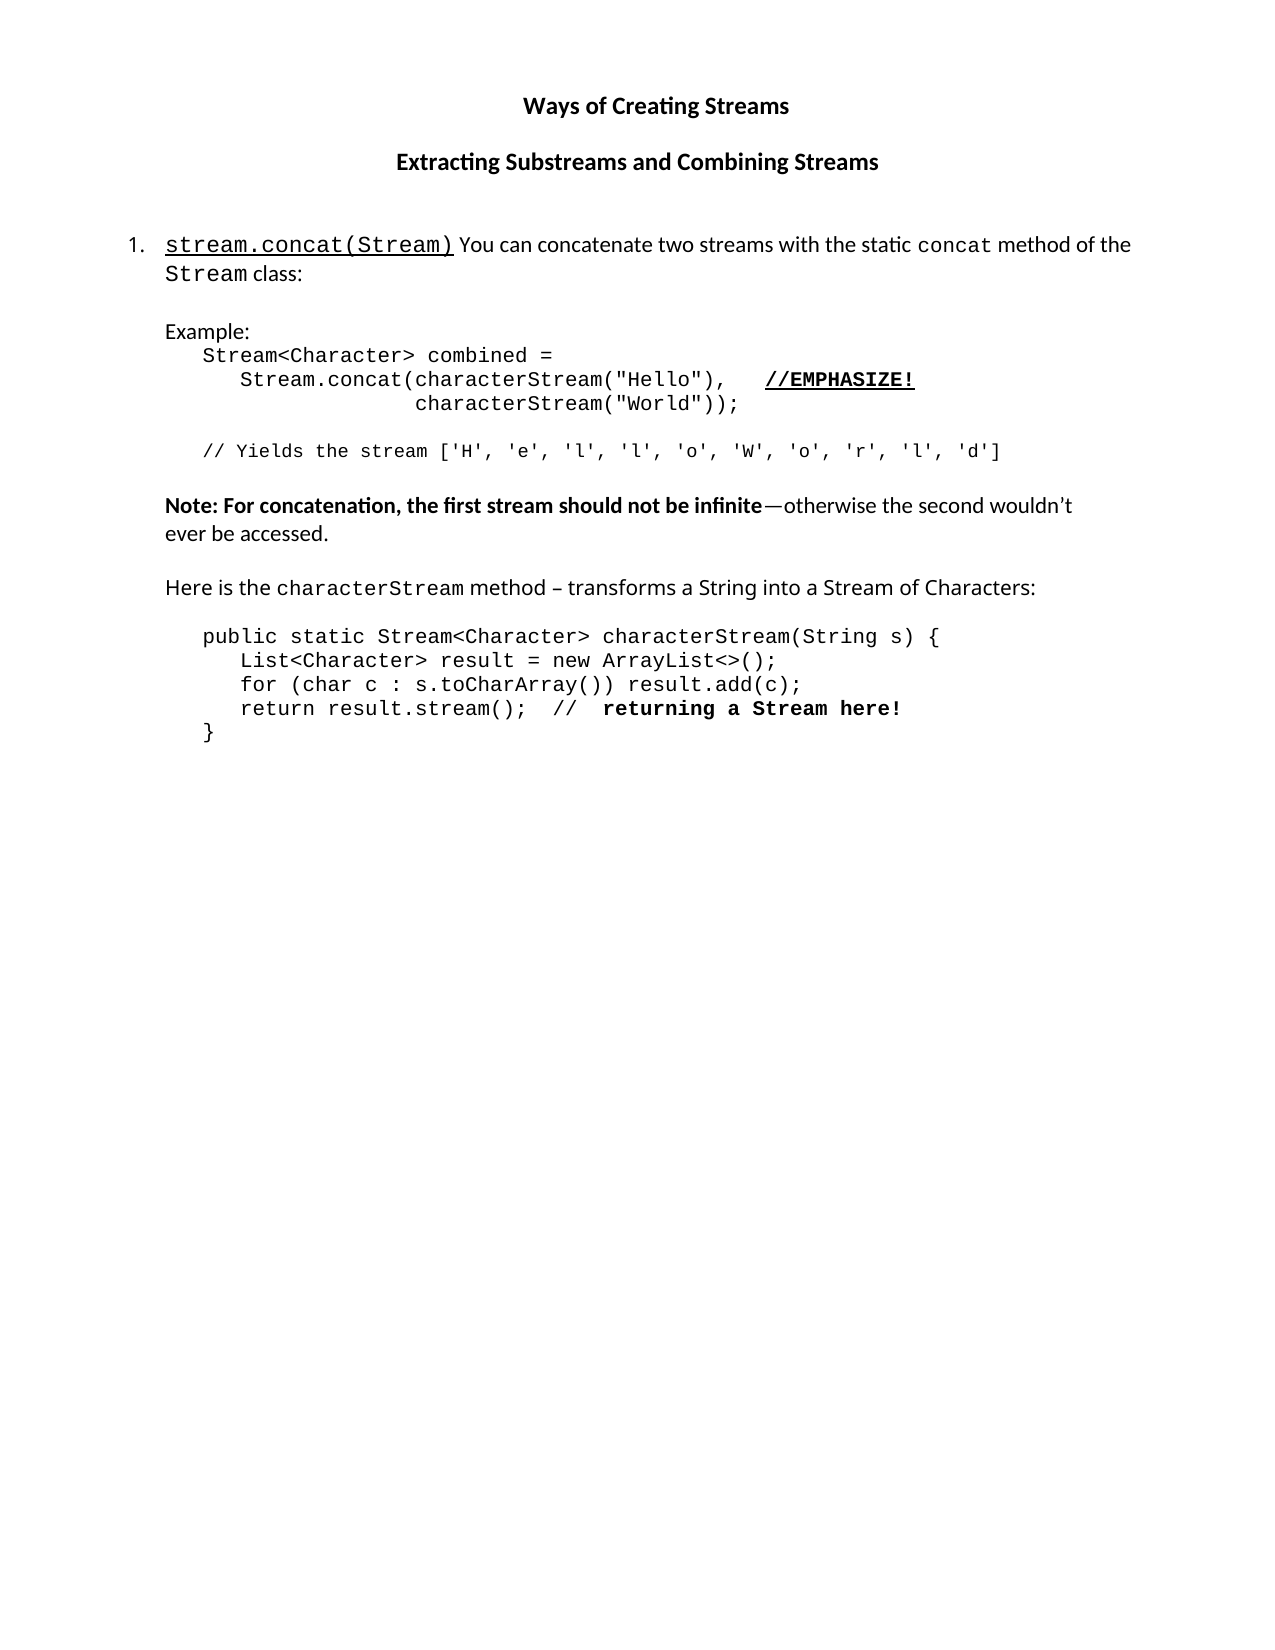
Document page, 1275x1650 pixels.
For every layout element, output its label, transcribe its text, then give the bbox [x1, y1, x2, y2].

list stream.concat(Stream) You can concatenate two streams with the static concat method of the Stream class: Example: [127, 230, 1185, 345]
text Extracting Substreams and Combining Streams [90, 146, 1185, 176]
text List<Character> result = new ArrayList<>(); [202, 650, 1185, 674]
text for (char c : s.toCharArray()) result.add(c); [202, 674, 1185, 697]
text public static Stream<Character> characterStream(String s) { [202, 627, 1185, 650]
text // Yields the stream ['H', 'e', 'l', 'l', 'o', 'W', 'o', 'r', 'l', 'd'] [202, 416, 1185, 463]
text ever be accessed. [127, 519, 1185, 548]
text Stream<Character> combined = [165, 345, 1185, 369]
text } [202, 721, 1185, 745]
text Stream.concat(characterStream("Hello"), //EMPHASIZE! [165, 369, 1185, 393]
text return result.stream(); // returning a Stream here! [202, 697, 1185, 721]
text Note: For concatenation, the first stream should not be infinite—otherwise the second wouldn’t [165, 463, 1185, 519]
text characterStream("World")); [165, 393, 1185, 416]
text Ways of Creating Streams [127, 90, 1185, 121]
text Here is the characterStream method – transforms a String into a Stream of Characters: [90, 573, 1185, 601]
